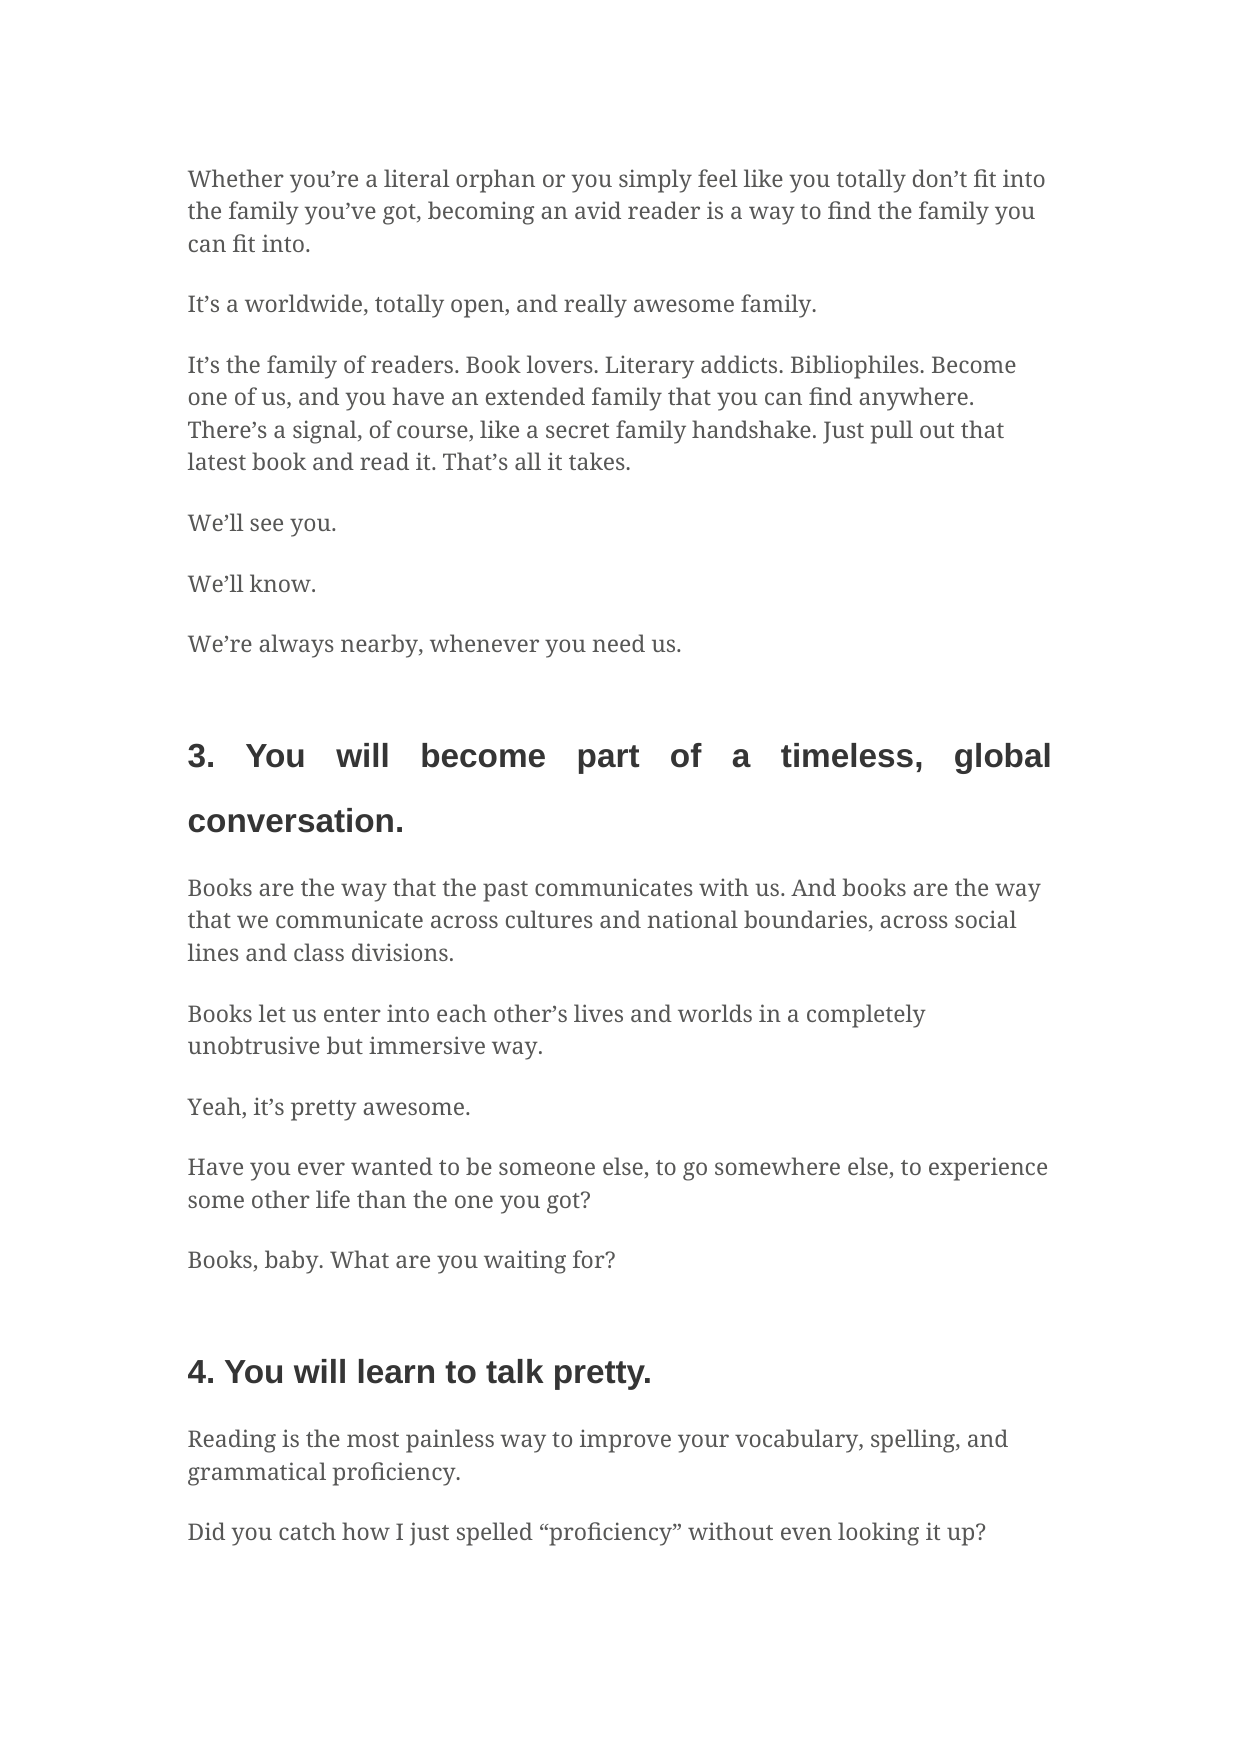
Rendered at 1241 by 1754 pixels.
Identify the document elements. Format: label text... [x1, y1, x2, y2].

text It’s the family of readers. Book lovers. Literary addicts. Bibliophiles. Become one of us, and you have an extended family that you can find anywhere. There’s a signal, of course, like a secret family handshake. Just pull out that latest book and read it. That’s all it takes. [187, 348, 1053, 478]
text Books are the way that the past communicates with us. And books are the way that we communicate across cultures and national boundaries, across social lines and class divisions. [187, 871, 1053, 969]
text Have you ever wanted to be someone else, to go somewhere else, to experience some other life than the one you got? [187, 1151, 1053, 1216]
subtitle 4. You will learn to talk pretty. [187, 1339, 1053, 1404]
text Books, baby. What are you waiting for? [187, 1244, 1053, 1276]
text Whether you’re a literal orphan or you simply feel like you totally don’t fit into the family you’ve got, becoming an avid reader is a way to find the family you can fit into. [187, 162, 1053, 259]
text We’re always nearby, whenever you need us. [187, 628, 1053, 660]
text Reading is the most painless way to improve your vocabulary, spelling, and grammatical proficiency. [187, 1423, 1053, 1488]
text Books let us enter into each other’s lives and worlds in a completely unobtrusive but immersive way. [187, 997, 1053, 1062]
subtitle 3. You will become part of a timeless, global conversation. [187, 723, 1053, 853]
text It’s a worldwide, totally open, and really awesome family. [187, 288, 1053, 320]
text Yeah, it’s pretty awesome. [187, 1090, 1053, 1123]
text Did you catch how I just spelled “proficiency” without even looking it up? [187, 1516, 1053, 1548]
text We’ll see you. [187, 506, 1053, 539]
text We’ll know. [187, 567, 1053, 599]
